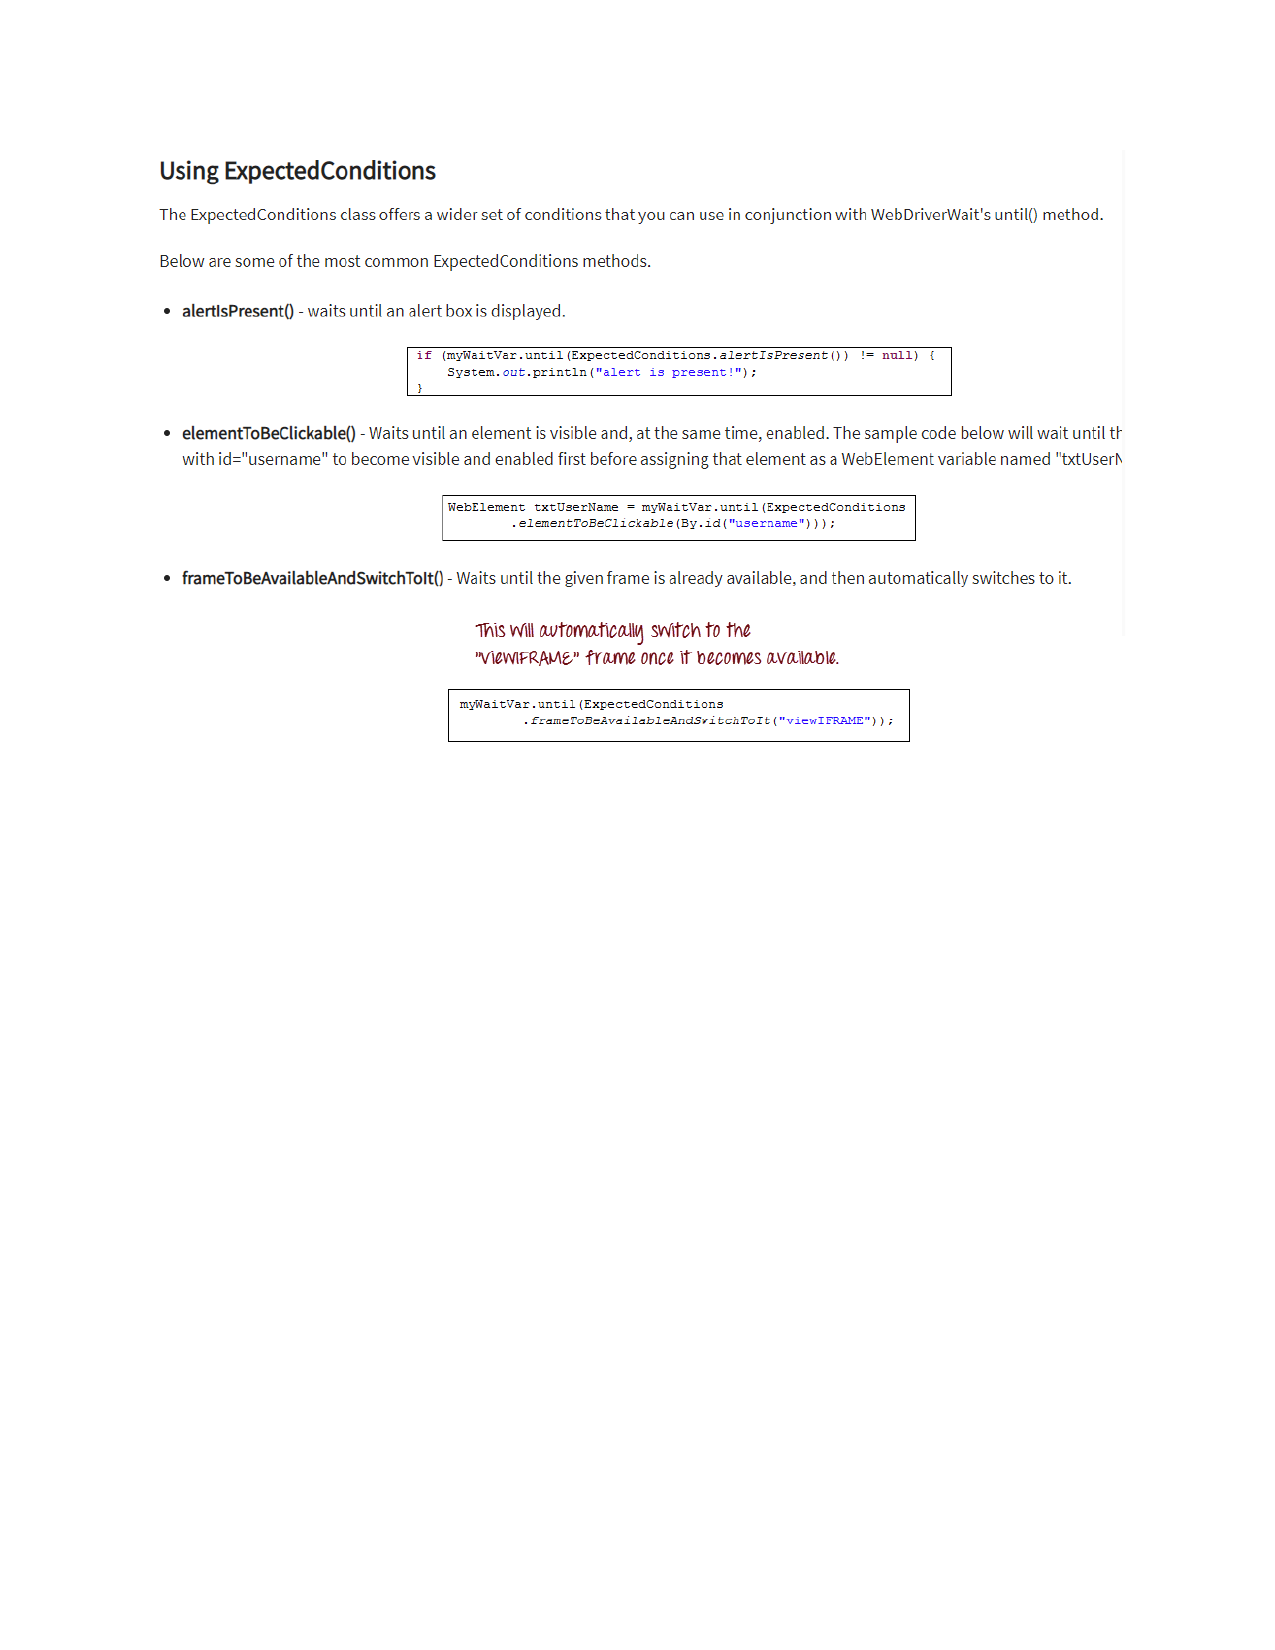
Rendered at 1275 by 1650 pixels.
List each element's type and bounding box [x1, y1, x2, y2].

picture [150, 150, 1125, 753]
